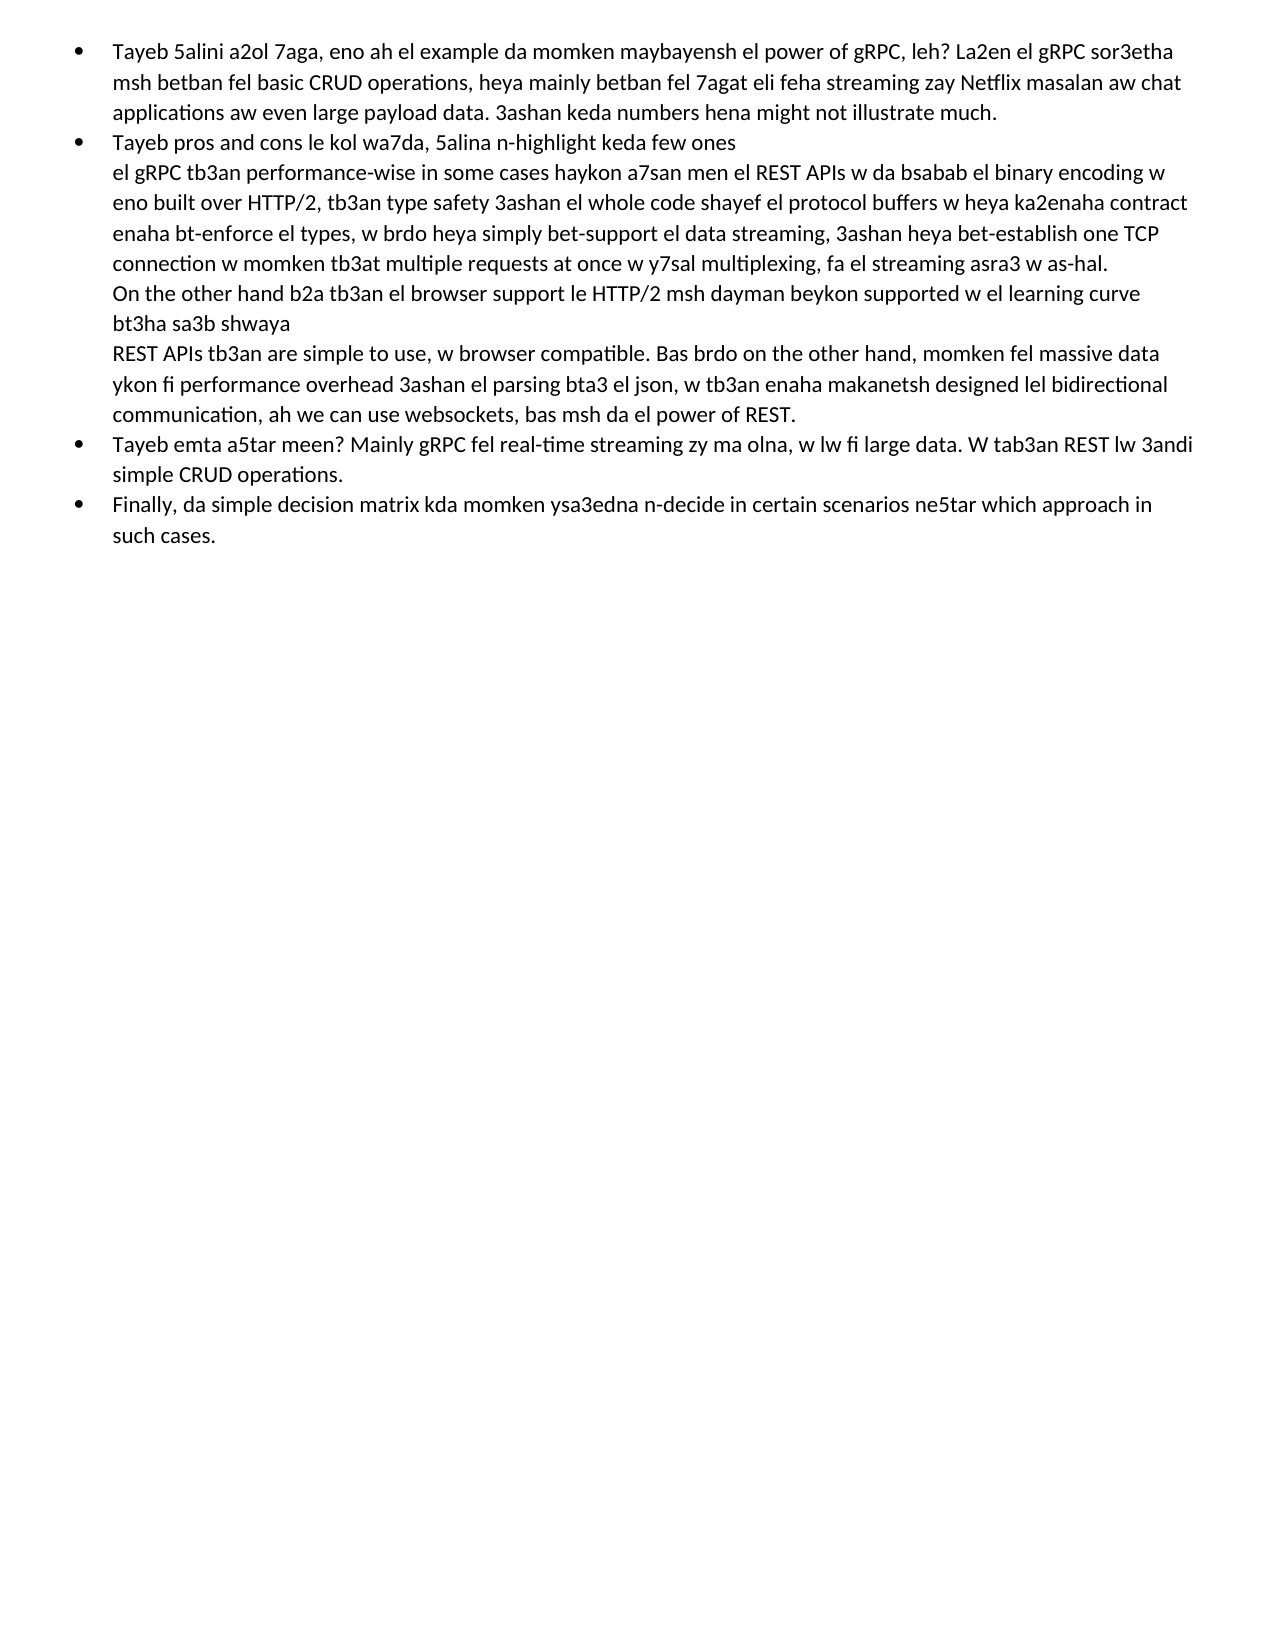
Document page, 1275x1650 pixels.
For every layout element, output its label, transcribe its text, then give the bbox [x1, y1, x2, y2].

list Finally, da simple decision matrix kda momken ysa3edna n-decide in certain scenarios ne5tar which approach in such cases. [75, 491, 1200, 549]
list Tayeb pros and cons le kol wa7da, 5alina n-highlight keda few ones el gRPC tb3an performance-wise in some cases haykon a7san men el REST APIs w da bsabab el binary encoding w eno built over HTTP/2, tb3an type safety 3ashan el whole code shayef el protocol buffers w heya ka2enaha contract enaha bt-enforce el types, w brdo heya simply bet-support el data streaming, 3ashan heya bet-establish one TCP connection w momken tb3at multiple requests at once w y7sal multiplexing, fa el streaming asra3 w as-hal. On the other hand b2a tb3an el browser support le HTTP/2 msh dayman beykon supported w el learning curve bt3ha sa3b shwaya REST APIs tb3an are simple to use, w browser compatible. Bas brdo on the other hand, momken fel massive data ykon fi performance overhead 3ashan el parsing bta3 el json, w tb3an enaha makanetsh designed lel bidirectional communication, ah we can use websockets, bas msh da el power of REST. [75, 128, 1200, 428]
list Tayeb 5alini a2ol 7aga, eno ah el example da momken maybayensh el power of gRPC, leh? La2en el gRPC sor3etha msh betban fel basic CRUD operations, heya mainly betban fel 7agat eli feha streaming zay Netflix masalan aw chat applications aw even large payload data. 3ashan keda numbers hena might not illustrate much. [75, 37, 1200, 126]
list Tayeb emta a5tar meen? Mainly gRPC fel real-time streaming zy ma olna, w lw fi large data. W tab3an REST lw 3andi simple CRUD operations. [75, 430, 1200, 488]
